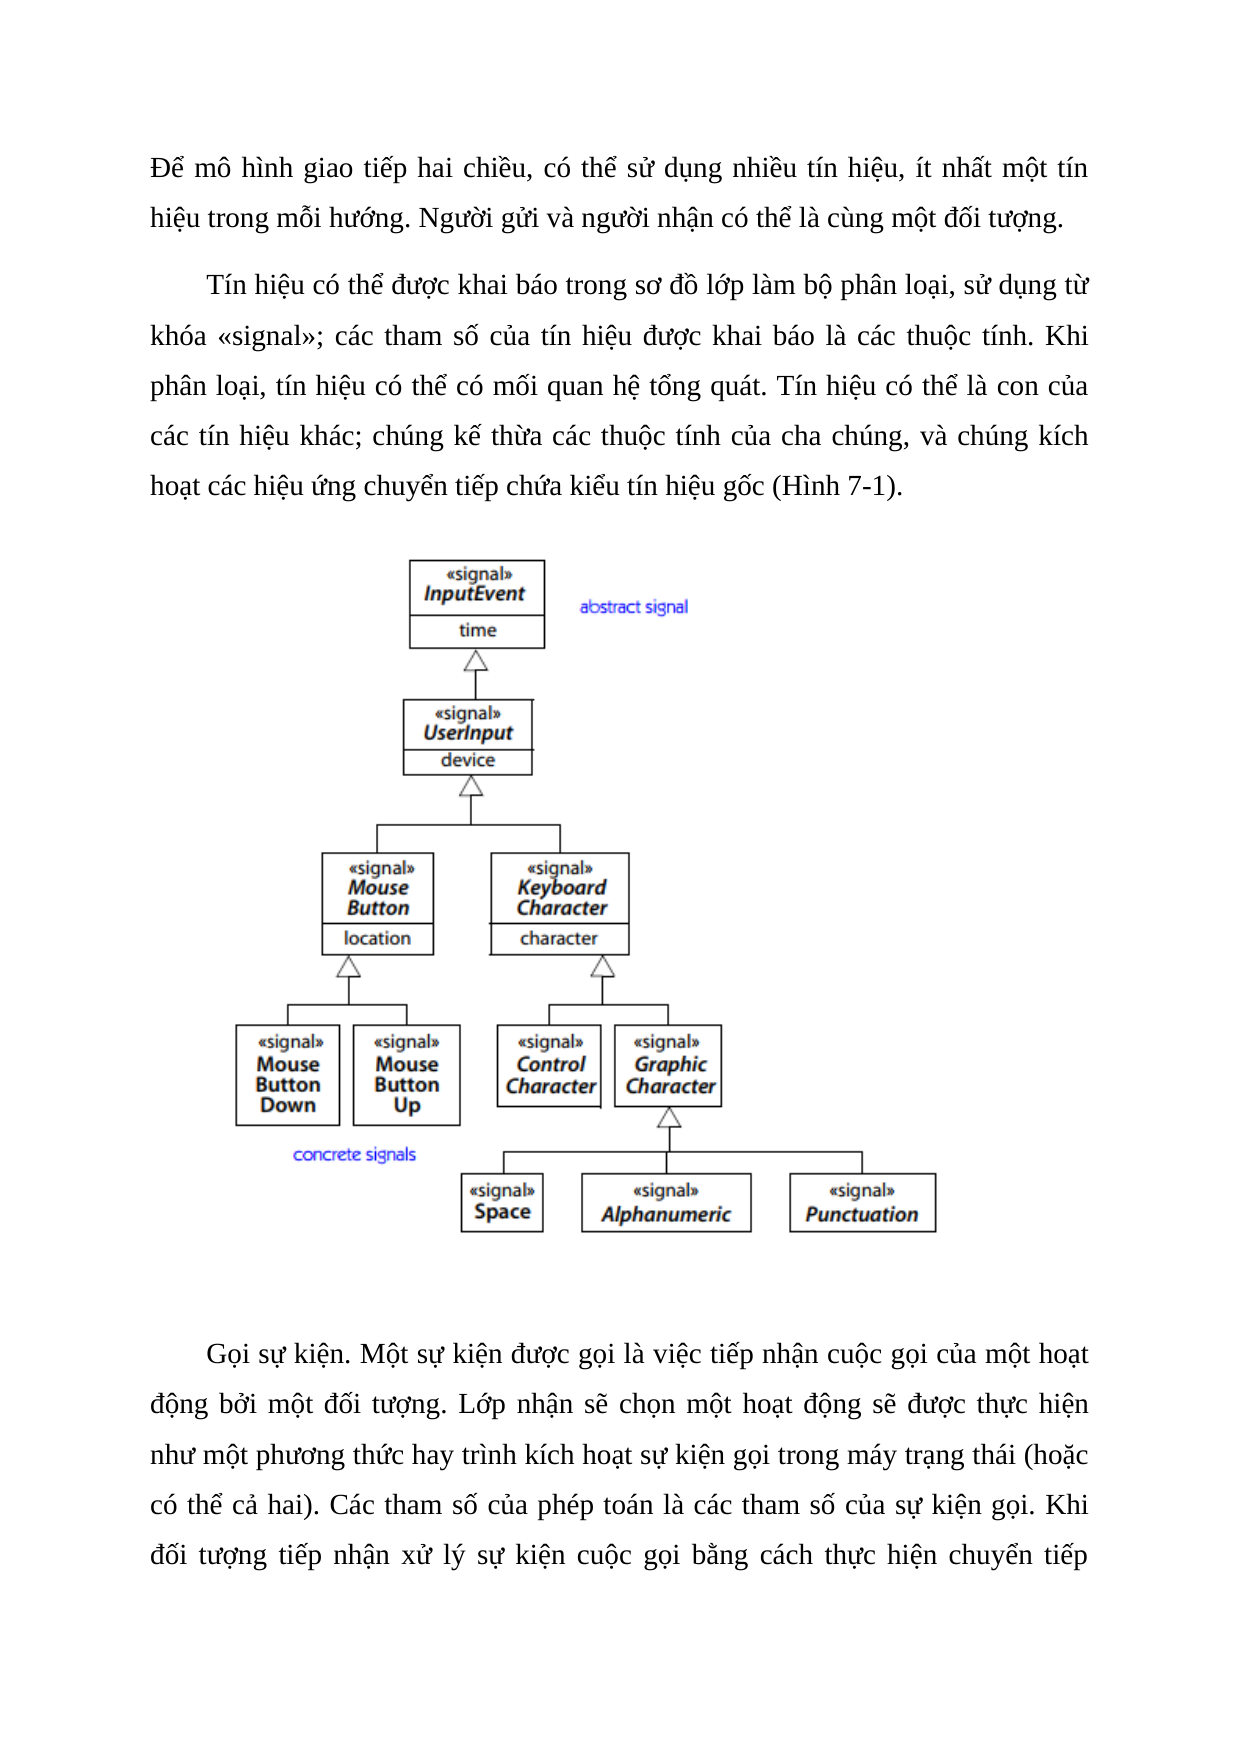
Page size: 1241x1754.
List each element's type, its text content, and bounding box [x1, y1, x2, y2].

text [150, 150, 1090, 234]
picture [206, 535, 943, 1239]
text Tín hiệu có thể được khai báo trong sơ đồ lớp làm bộ phân loại, sử dụng từ khóa «signal»; các tham số của tín hiệu được khai báo là các thuộc tính. Khi phân loại, tín hiệu có thể có mối quan hệ tổng quát. Tín hiệu có thể là con của các tín hiệu khác; chúng kế thừa các thuộc tính của cha chúng, và chúng kích hoạt các hiệu ứng chuyển tiếp chứa kiểu tín hiệu gốc (Hình 7-1). [150, 267, 1090, 502]
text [150, 1336, 1090, 1571]
